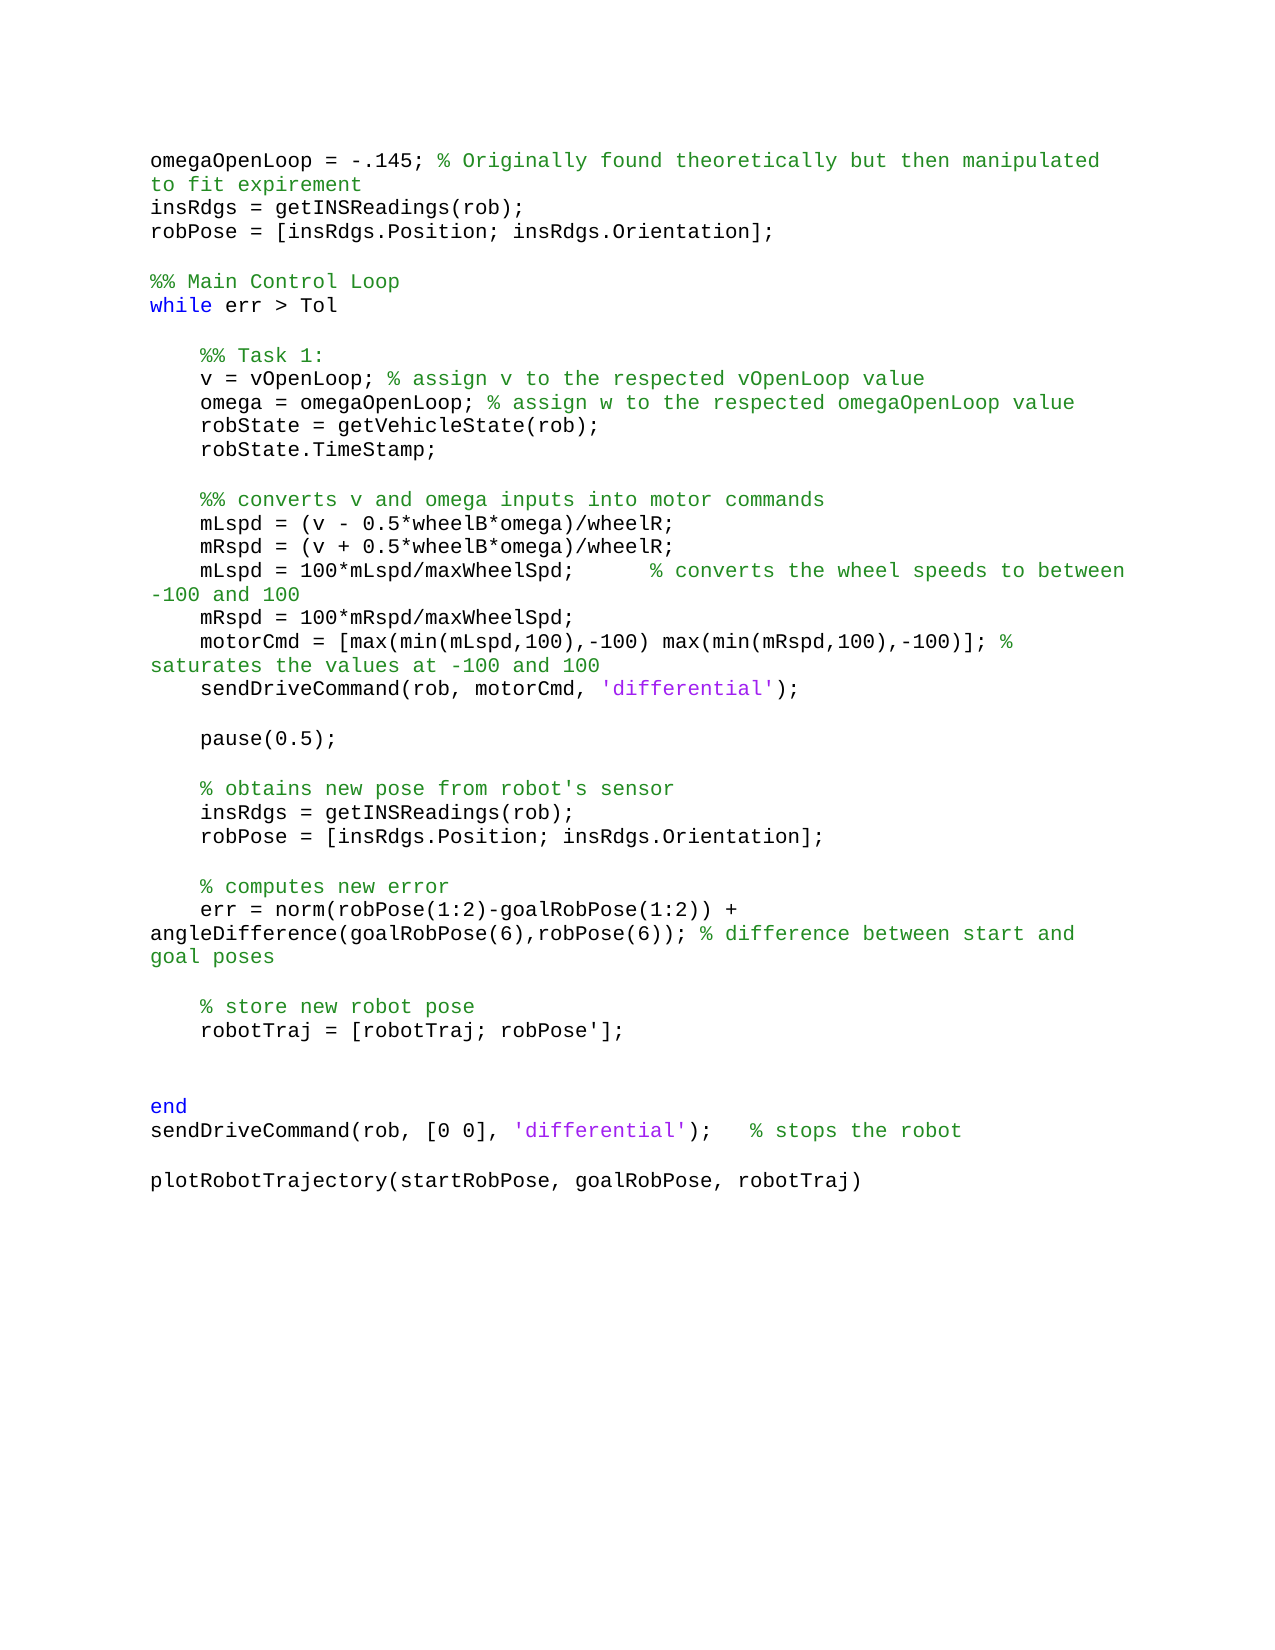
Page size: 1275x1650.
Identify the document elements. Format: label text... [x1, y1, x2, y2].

text robState.TimeStamp; [150, 439, 1125, 463]
text motorCmd = [max(min(mLspd,100),-100) max(min(mRspd,100),-100)]; % saturates the values at -100 and 100 [150, 631, 1125, 678]
text sendDriveCommand(rob, [0 0], 'differential'); % stops the robot [150, 1120, 1125, 1144]
text mRspd = 100*mRspd/maxWheelSpd; [150, 607, 1125, 631]
text robotTraj = [robotTraj; robPose']; [150, 1020, 1125, 1044]
text omega = omegaOpenLoop; % assign w to the respected omegaOpenLoop value [150, 392, 1125, 416]
text insRdgs = getINSReadings(rob); [150, 802, 1125, 826]
text sendDriveCommand(rob, motorCmd, 'differential'); [150, 678, 1125, 702]
text %% Main Control Loop [150, 271, 1125, 294]
text %% Task 1: [150, 344, 1125, 368]
text end [150, 1097, 1125, 1120]
text robState = getVehicleState(rob); [150, 416, 1125, 439]
text robPose = [insRdgs.Position; insRdgs.Orientation]; [150, 221, 1125, 244]
text % store new robot pose [150, 997, 1125, 1020]
text mLspd = 100*mLspd/maxWheelSpd; % converts the wheel speeds to between -100 and 100 [150, 560, 1125, 607]
text pause(0.5); [150, 728, 1125, 752]
text robPose = [insRdgs.Position; insRdgs.Orientation]; [150, 826, 1125, 849]
text %% converts v and omega inputs into motor commands [150, 489, 1125, 513]
text v = vOpenLoop; % assign v to the respected vOpenLoop value [150, 368, 1125, 392]
text mLspd = (v - 0.5*wheelB*omega)/wheelR; [150, 513, 1125, 536]
text % obtains new pose from robot's sensor [150, 778, 1125, 802]
text err = norm(robPose(1:2)-goalRobPose(1:2)) + angleDifference(goalRobPose(6),robPose(6)); % difference between start and goal poses [150, 899, 1125, 970]
text insRdgs = getINSReadings(rob); [150, 197, 1125, 221]
text plotRobotTrajectory(startRobPose, goalRobPose, robotTraj) [150, 1170, 1125, 1194]
text omegaOpenLoop = -.145; % Originally found theoretically but then manipulated to fit expirement [150, 150, 1125, 197]
text % computes new error [150, 876, 1125, 899]
text while err > Tol [150, 294, 1125, 318]
text mRspd = (v + 0.5*wheelB*omega)/wheelR; [150, 536, 1125, 560]
